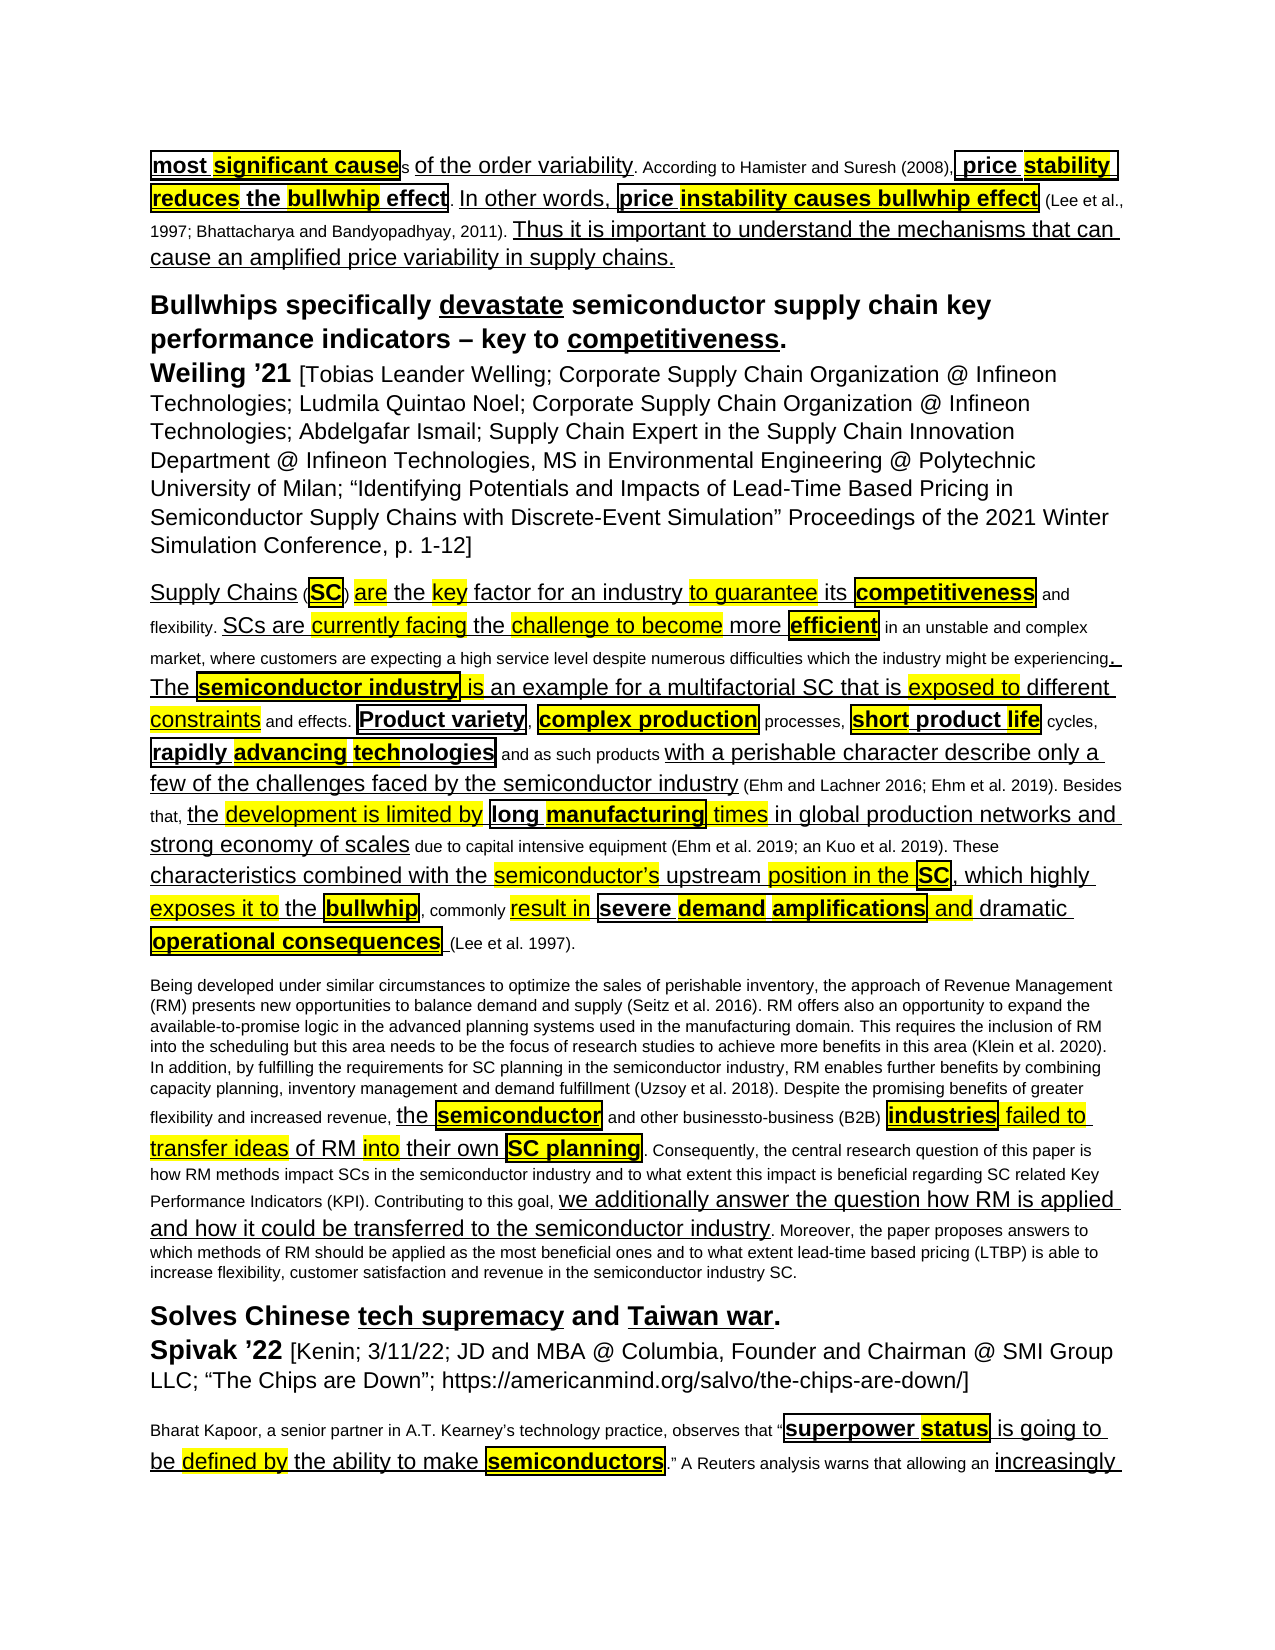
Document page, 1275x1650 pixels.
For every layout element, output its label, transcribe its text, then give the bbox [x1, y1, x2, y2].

text Weiling ’21 [Tobias Leander Welling; Corporate Supply Chain Organization @ Infineon Technologies; Ludmila Quintao Noel; Corporate Supply Chain Organization @ Infineon Technologies; Abdelgafar Ismail; Supply Chain Expert in the Supply Chain Innovation Department @ Infineon Technologies, MS in Environmental Engineering @ Polytechnic University of Milan; “Identifying Potentials and Impacts of Lead-Time Based Pricing in Semiconductor Supply Chains with Discrete-Event Simulation” Proceedings of the 2021 Winter Simulation Conference, p. 1-12] [150, 357, 1125, 558]
text Supply Chains (SC) are the key factor for an industry to guarantee its competitiveness and flexibility. SCs are currently facing the challenge to become more efficient in an unstable and complex market, where customers are expecting a high service level despite numerous difficulties which the industry might be experiencing. The semiconductor industry is an example for a multifactorial SC that is exposed to different constraints and effects. Product variety, complex production processes, short product life cycles, rapidly advancing technologies and as such products with a perishable character describe only a few of the challenges faced by the semiconductor industry (Ehm and Lachner 2016; Ehm et al. 2019). Besides that, the development is limited by long manufacturing times in global production networks and strong economy of scales due to capital intensive equipment (Ehm et al. 2019; an Kuo et al. 2019). These characteristics combined with the semiconductor’s upstream position in the SC, which highly exposes it to the bullwhip, commonly result in severe demand amplifications and dramatic operational consequences (Lee et al. 1997). [150, 577, 1125, 956]
subtitle Solves Chinese tech supremacy and Taiwan war. [150, 1300, 1125, 1332]
text Spivak ’22 [Kenin; 3/11/22; JD and MBA @ Columbia, Founder and Chairman @ SMI Group LLC; “The Chips are Down”; https://americanmind.org/salvo/the-chips-are-down/] [150, 1334, 1125, 1394]
subtitle Bullwhips specifically devastate semiconductor supply chain key performance indicators – key to competitiveness. [150, 289, 1125, 354]
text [150, 1413, 1125, 1476]
text Being developed under similar circumstances to optimize the sales of perishable inventory, the approach of Revenue Management (RM) presents new opportunities to balance demand and supply (Seitz et al. 2016). RM offers also an opportunity to expand the available-to-promise logic in the advanced planning systems used in the manufacturing domain. This requires the inclusion of RM into the scheduling but this area needs to be the focus of research studies to achieve more benefits in this area (Klein et al. 2020). In addition, by fulfilling the requirements for SC planning in the semiconductor industry, RM enables further benefits by combining capacity planning, inventory management and demand fulfillment (Uzsoy et al. 2018). Despite the promising benefits of greater flexibility and increased revenue, the semiconductor and other businessto-business (B2B) industries failed to transfer ideas of RM into their own SC planning. Consequently, the central research question of this paper is how RM methods impact SCs in the semiconductor industry and to what extent this impact is beneficial regarding SC related Key Performance Indicators (KPI). Contributing to this goal, we additionally answer the question how RM is applied and how it could be transferred to the semiconductor industry. Moreover, the paper proposes answers to which methods of RM should be applied as the most beneficial ones and to what extent lead-time based pricing (LTBP) is able to increase flexibility, customer satisfaction and revenue in the semiconductor industry SC. [150, 975, 1125, 1282]
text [150, 150, 1125, 270]
